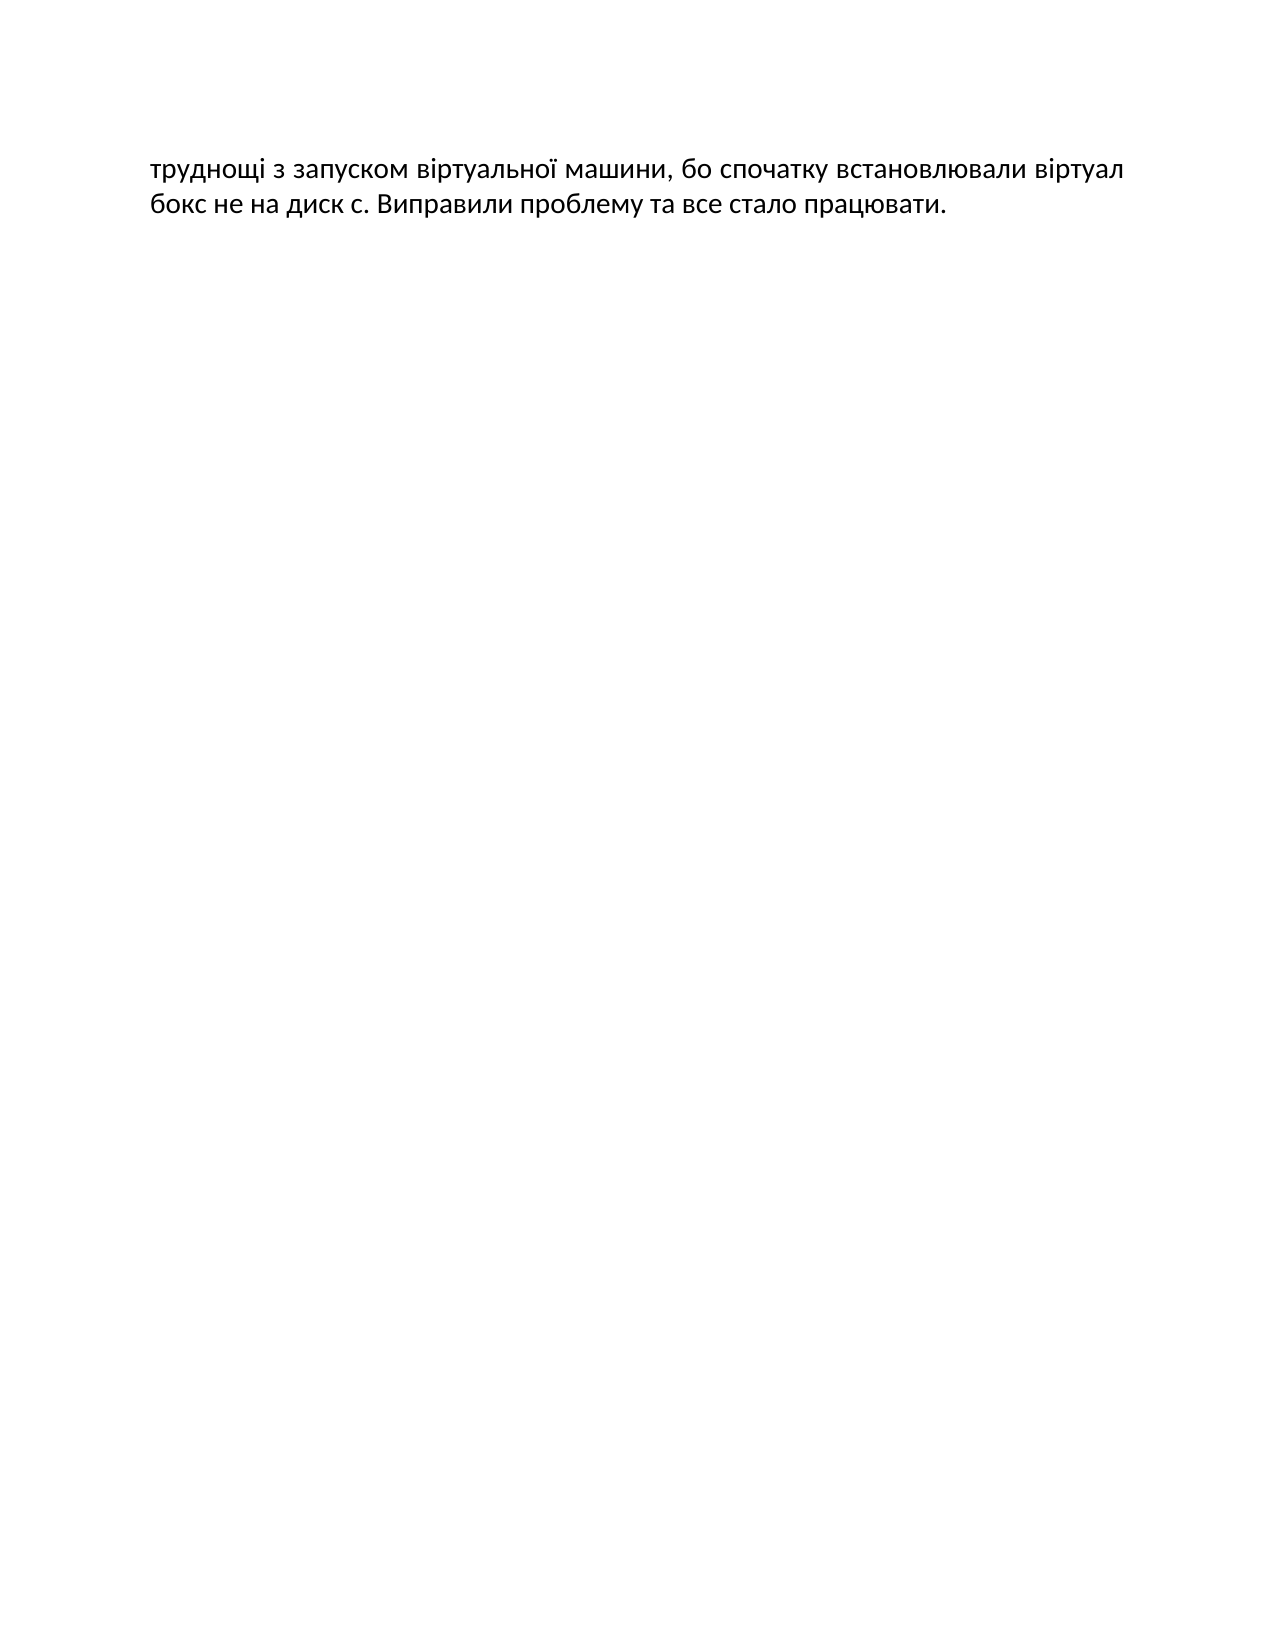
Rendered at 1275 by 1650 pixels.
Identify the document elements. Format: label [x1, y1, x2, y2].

text [150, 150, 1125, 221]
